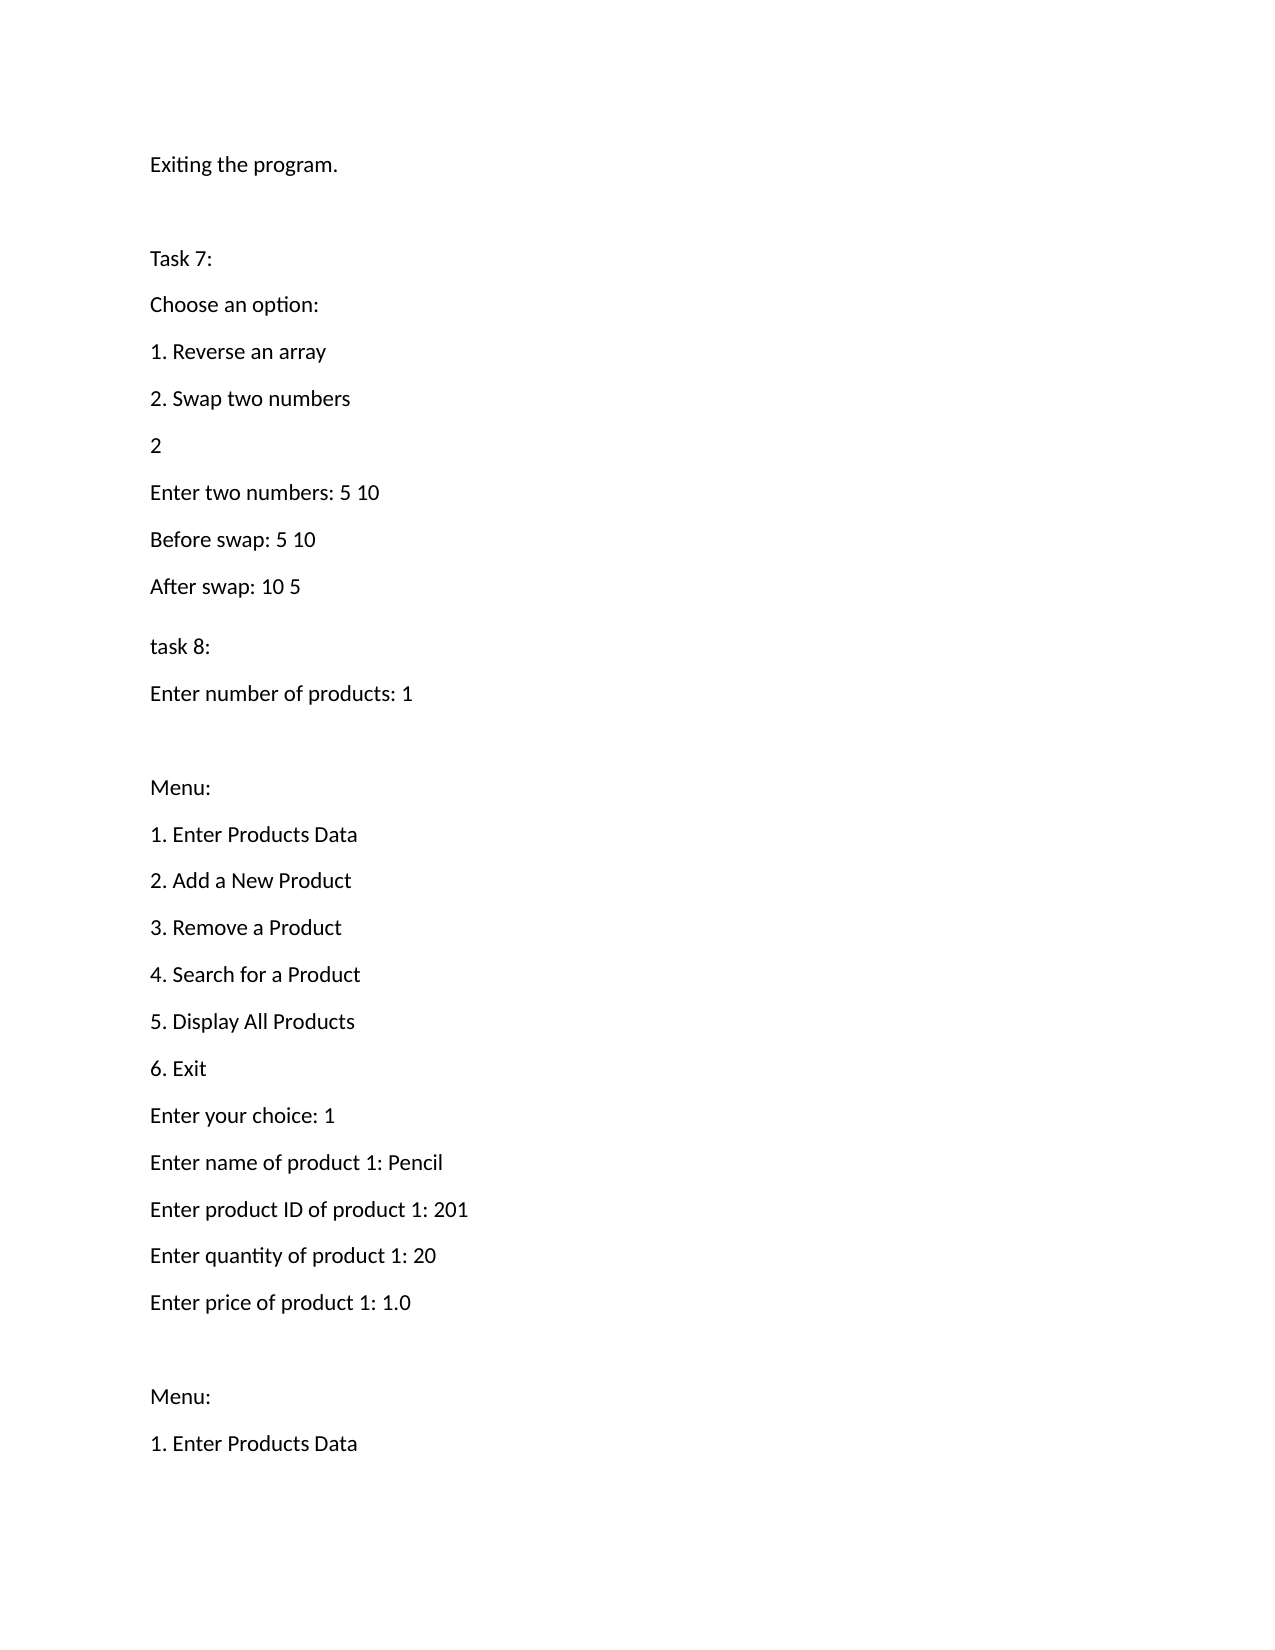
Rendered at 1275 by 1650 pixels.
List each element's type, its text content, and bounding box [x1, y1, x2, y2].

text Enter two numbers: 5 10 [150, 478, 1125, 506]
text Enter product ID of product 1: 201 [150, 1195, 1125, 1223]
text Before swap: 5 10 [150, 525, 1125, 553]
text Enter quantity of product 1: 20 [150, 1242, 1125, 1270]
text 2 [150, 431, 1125, 459]
text 5. Display All Products [150, 1007, 1125, 1035]
text Menu: [150, 1382, 1125, 1410]
text 2. Add a New Product [150, 867, 1125, 895]
text 1. Reverse an array [150, 337, 1125, 366]
text 1. Enter Products Data [150, 1429, 1125, 1457]
text Choose an option: [150, 291, 1125, 319]
text Menu: [150, 773, 1125, 801]
text Task 7: [150, 244, 1125, 272]
text 1. Enter Products Data [150, 820, 1125, 848]
text Enter name of product 1: Pencil [150, 1148, 1125, 1176]
text Enter price of product 1: 1.0 [150, 1288, 1125, 1317]
text After swap: 10 5 task 8: [150, 572, 1125, 660]
text 2. Swap two numbers [150, 384, 1125, 412]
text 3. Remove a Product [150, 913, 1125, 942]
text Exiting the program. [150, 150, 1125, 178]
text Enter number of products: 1 [150, 679, 1125, 707]
text 6. Exit [150, 1054, 1125, 1082]
text Enter your choice: 1 [150, 1101, 1125, 1129]
text 4. Search for a Product [150, 960, 1125, 988]
